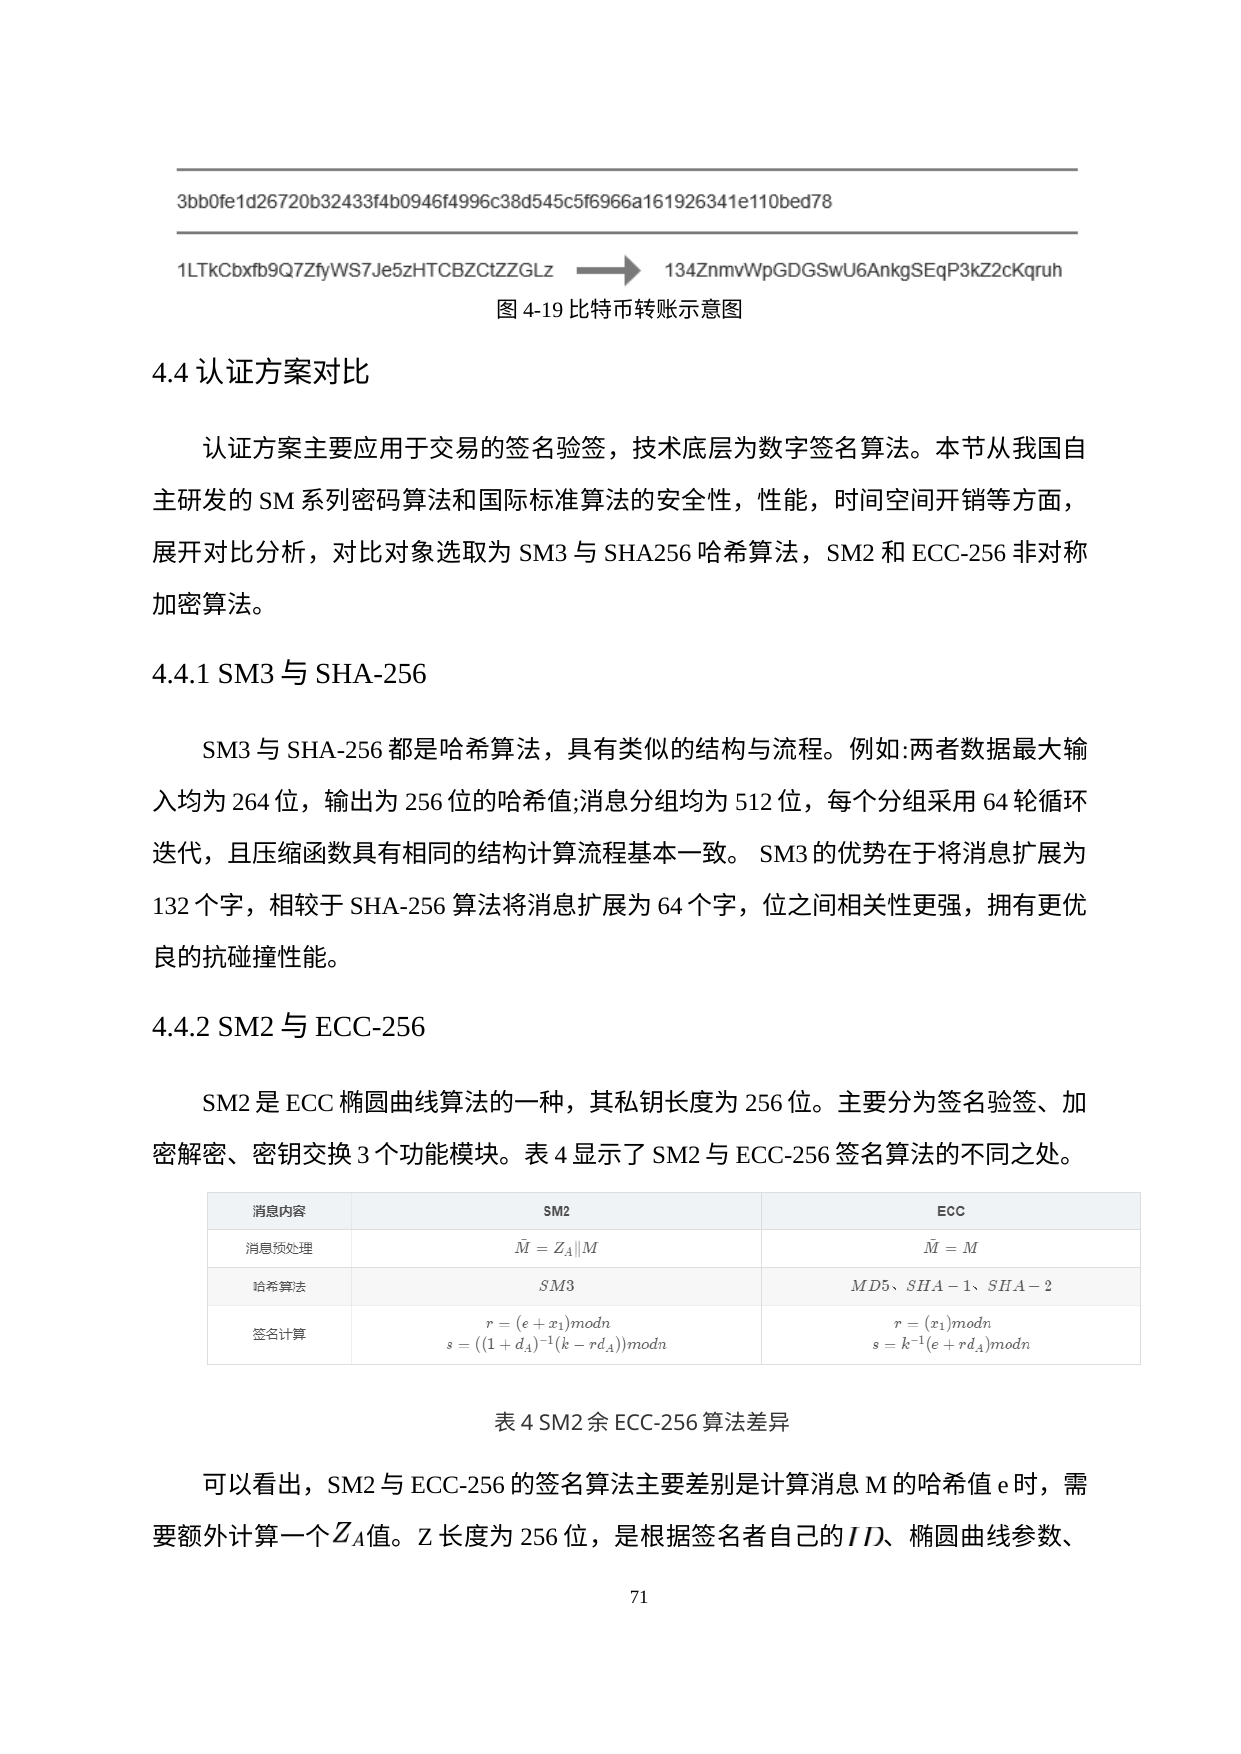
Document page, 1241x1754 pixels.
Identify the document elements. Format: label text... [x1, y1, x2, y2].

title 4.4.2 SM2与ECC-256 [152, 1002, 1088, 1044]
text 4.4 认证方案对比 [152, 349, 1088, 391]
title 4.4.1 SM3与SHA-256 [152, 649, 1088, 692]
picture [845, 1527, 884, 1546]
picture [331, 1522, 366, 1546]
text SM2是ECC椭圆曲线算法的一种，其私钥长度为256位。主要分为签名验签、加密解密、密钥交换3个功能模块。表4显示了SM2与ECC-256签名算法的不同之处。 [152, 1069, 1088, 1173]
picture [151, 153, 1089, 292]
text 认证方案主要应用于交易的签名验签，技术底层为数字签名算法。本节从我国自主研发的SM系列密码算法和国际标准算法的安全性，性能，时间空间开销等方面，展开对比分析，对比对象选取为SM3与SHA256哈希算法，SM2和ECC-256非对称加密算法。 [152, 416, 1088, 624]
text 图4-19 比特币转账示意图 [152, 292, 1088, 324]
picture [197, 1179, 1183, 1390]
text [152, 1452, 1088, 1556]
text 表4 SM2余ECC-256算法差异 [152, 1404, 1088, 1436]
text SM3与SHA-256都是哈希算法，具有类似的结构与流程。例如:两者数据最大输入均为264位，输出为256位的哈希值;消息分组均为512位，每个分组采用64轮循环迭代，且压缩函数具有相同的结构计算流程基本一致。 SM3的优势在于将消息扩展为132个字，相较于SHA-256 算法将消息扩展为64个字，位之间相关性更强，拥有更优良的抗碰撞性能。 [152, 717, 1088, 977]
